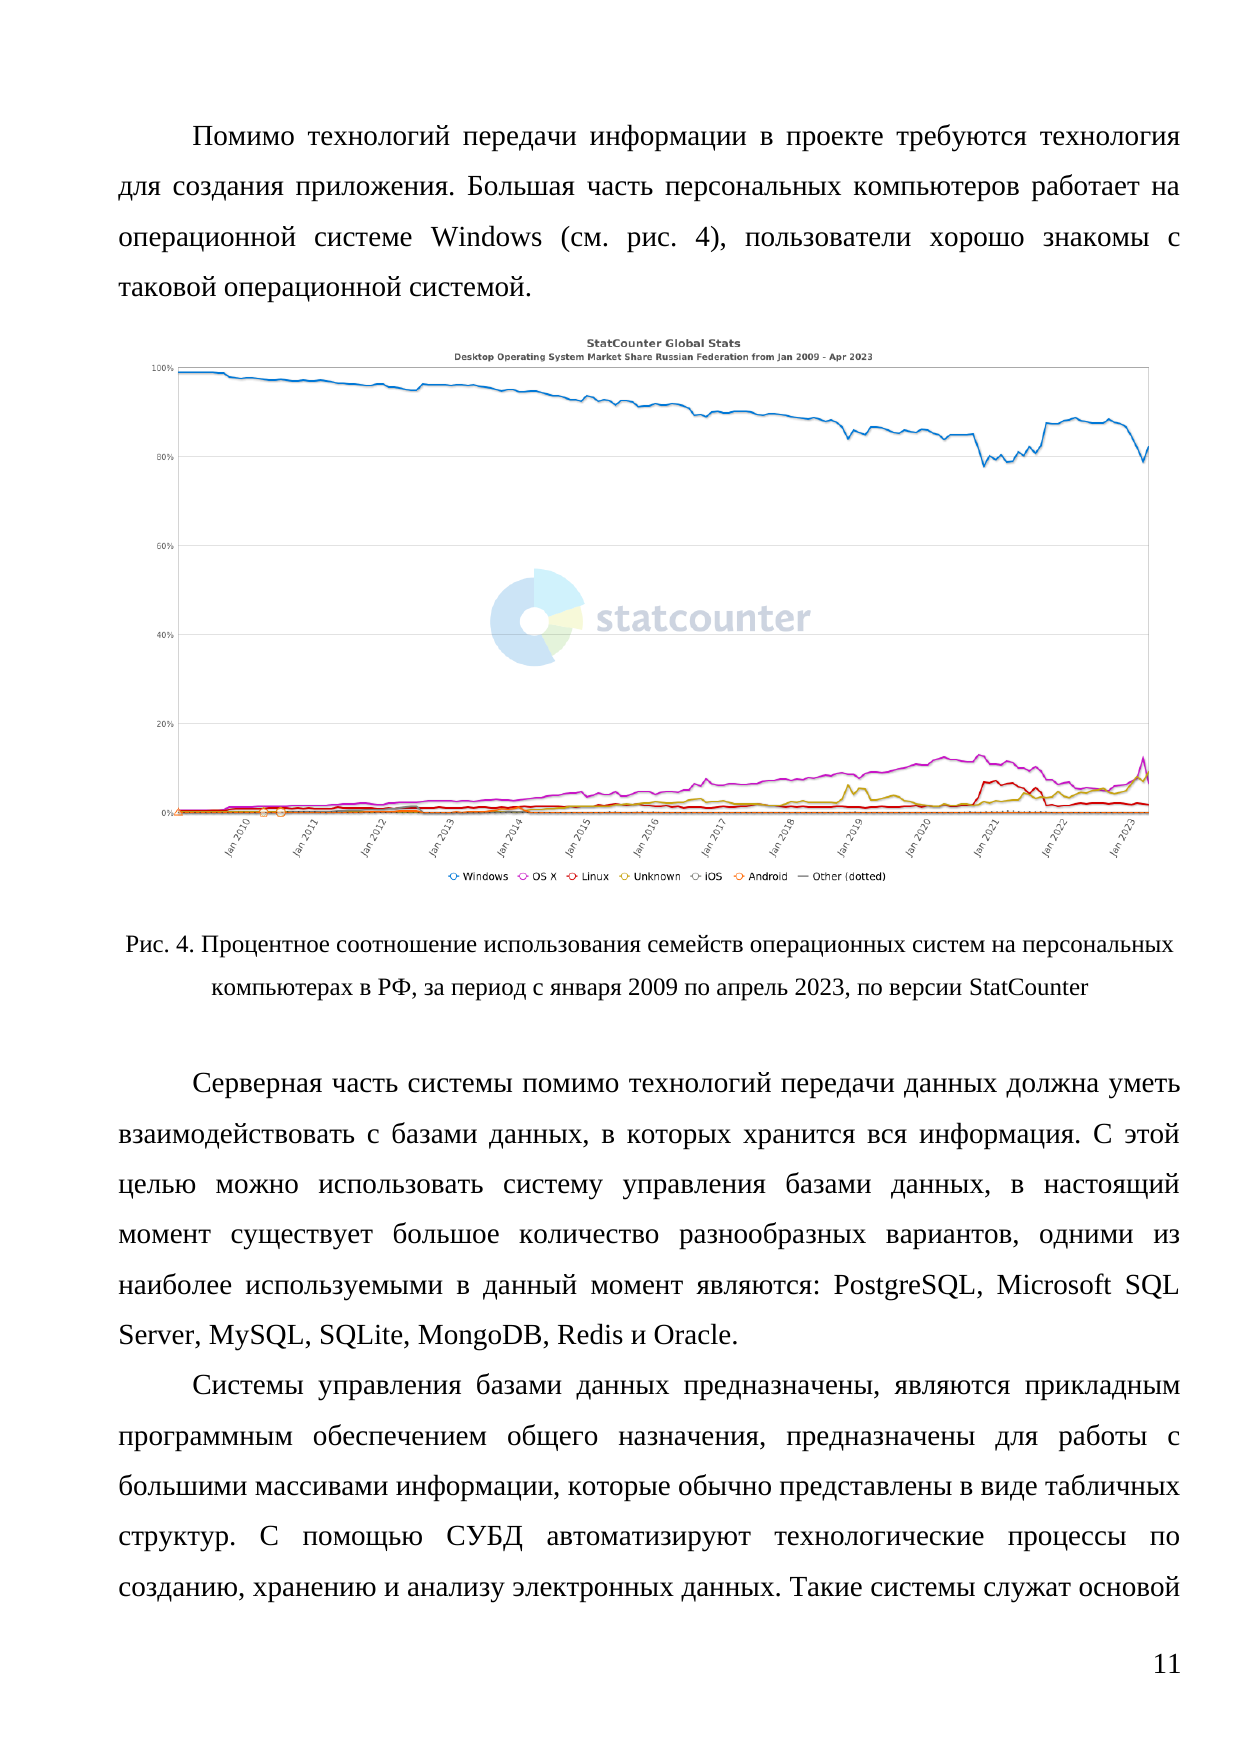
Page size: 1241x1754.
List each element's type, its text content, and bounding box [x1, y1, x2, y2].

text Помимо технологий передачи информации в проекте требуются технология для создания приложения. Большая часть персональных компьютеров работает на операционной системе Windows (см. рис. 4), пользователи хорошо знакомы с таковой операционной системой. [118, 118, 1181, 303]
text Серверная часть системы помимо технологий передачи данных должна уметь взаимодействовать с базами данных, в которых хранится вся информация. С этой целью можно использовать систему управления базами данных, в настоящий момент существует большое количество разнообразных вариантов, одними из наиболее используемыми в данный момент являются: PostgreSQL, Microsoft SQL Server, MySQL, SQLite, MongoDB, Redis и Oracle. [118, 1066, 1181, 1351]
picture [150, 336, 1149, 898]
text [118, 1367, 1181, 1602]
